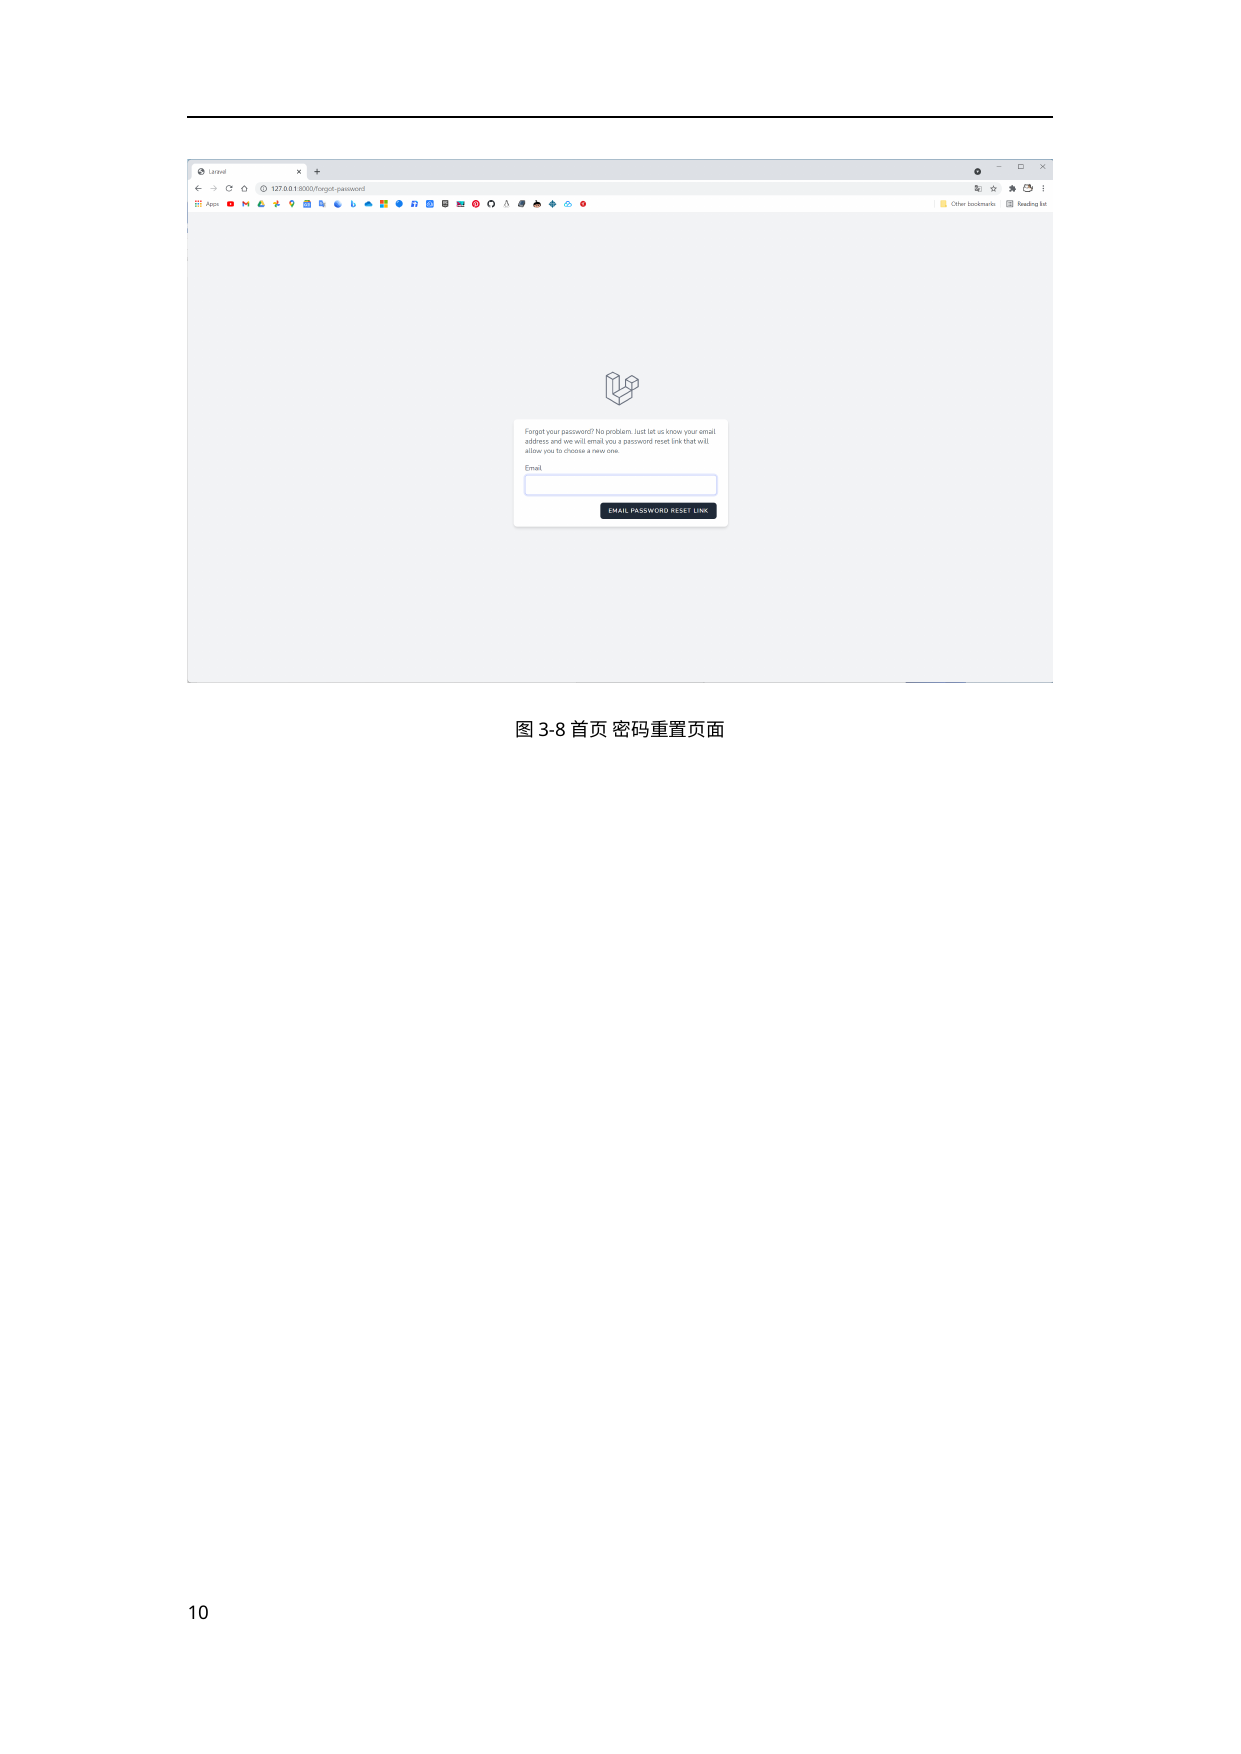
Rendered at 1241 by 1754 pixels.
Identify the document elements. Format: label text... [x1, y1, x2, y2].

picture [187, 159, 1053, 683]
text 图3-8 首页 密码重置页面 [187, 712, 1053, 745]
